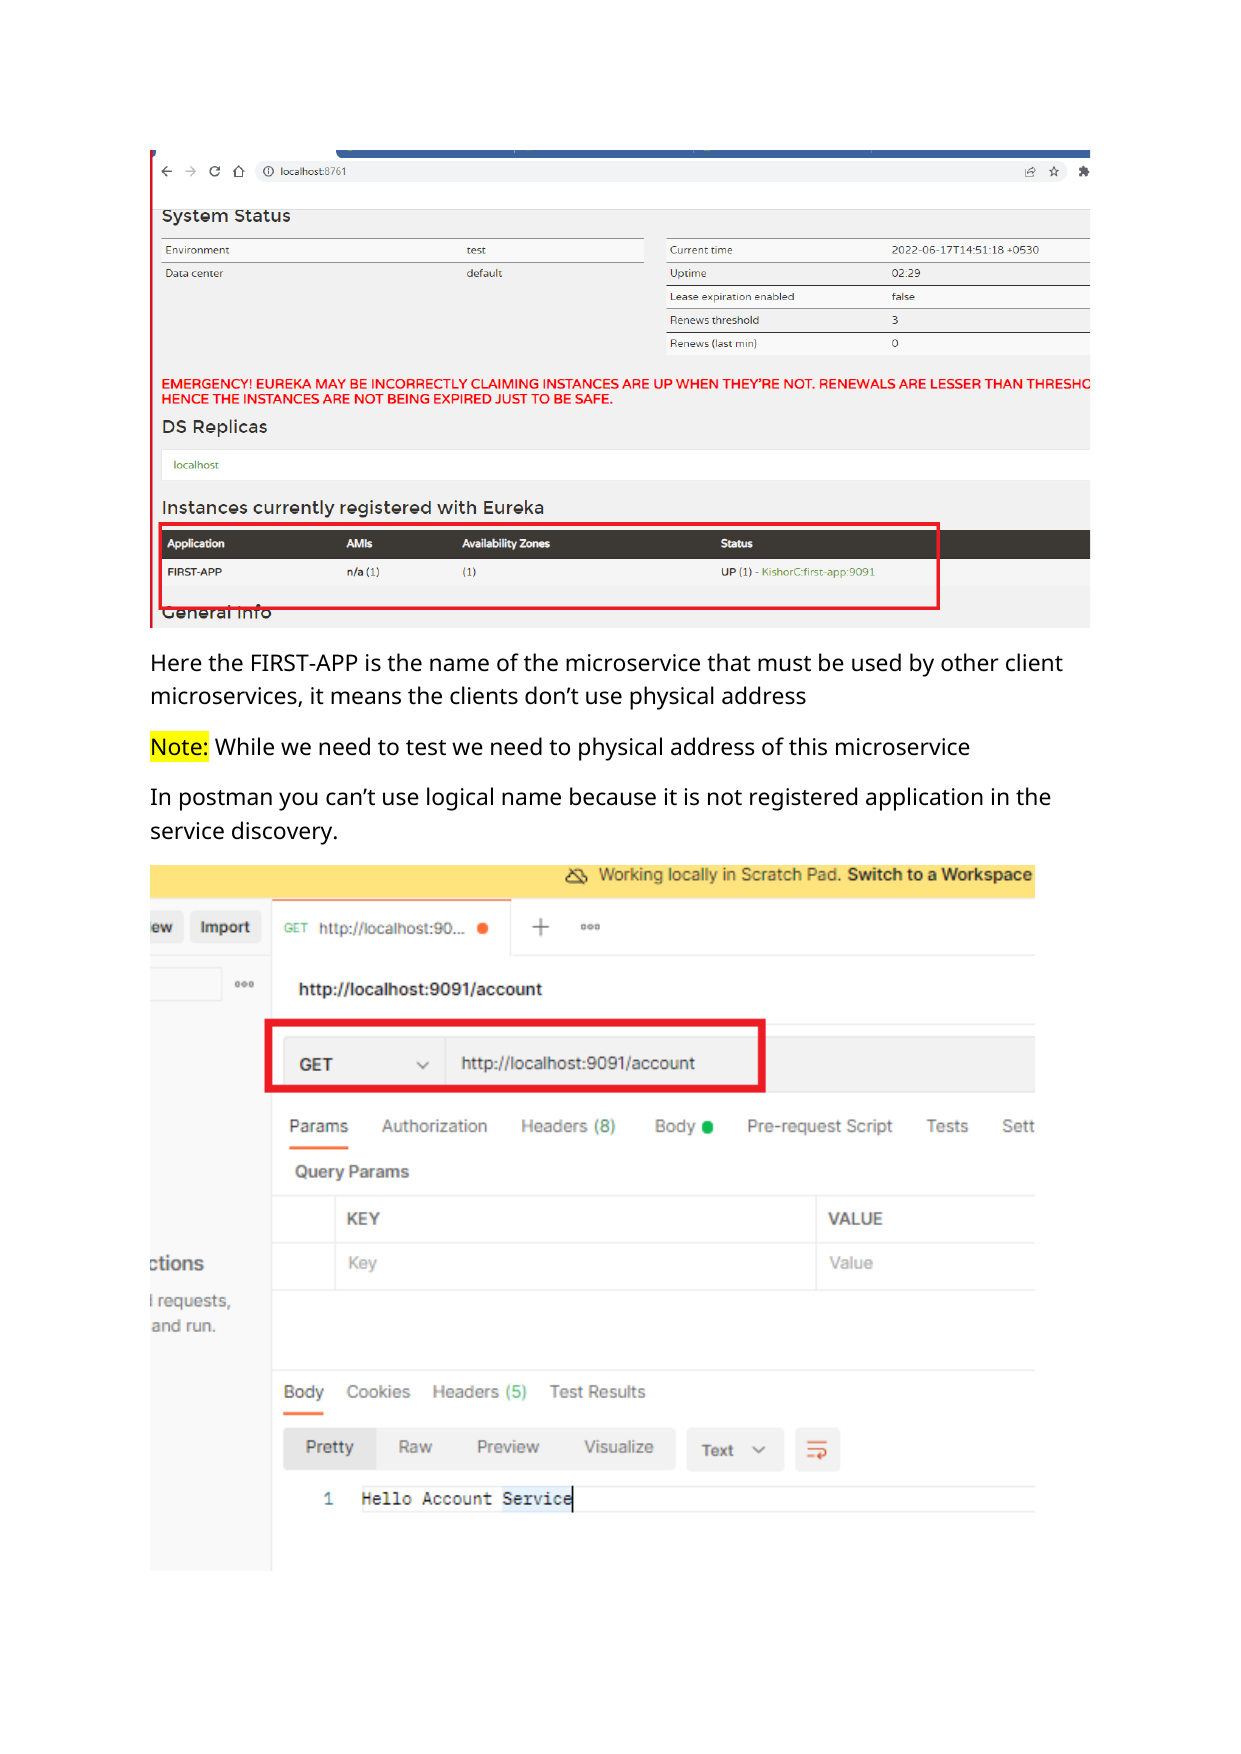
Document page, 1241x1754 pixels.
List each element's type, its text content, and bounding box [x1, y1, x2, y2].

text Here the FIRST-APP is the name of the microservice that must be used by other client microservices, it means the clients don’t use physical address [150, 646, 1090, 711]
picture [150, 150, 1091, 628]
text Note: While we need to test we need to physical address of this microservice [209, 731, 1090, 762]
picture [150, 865, 1035, 1571]
text In postman you can’t use logical name because it is not registered application in the service discovery. [150, 781, 1090, 846]
